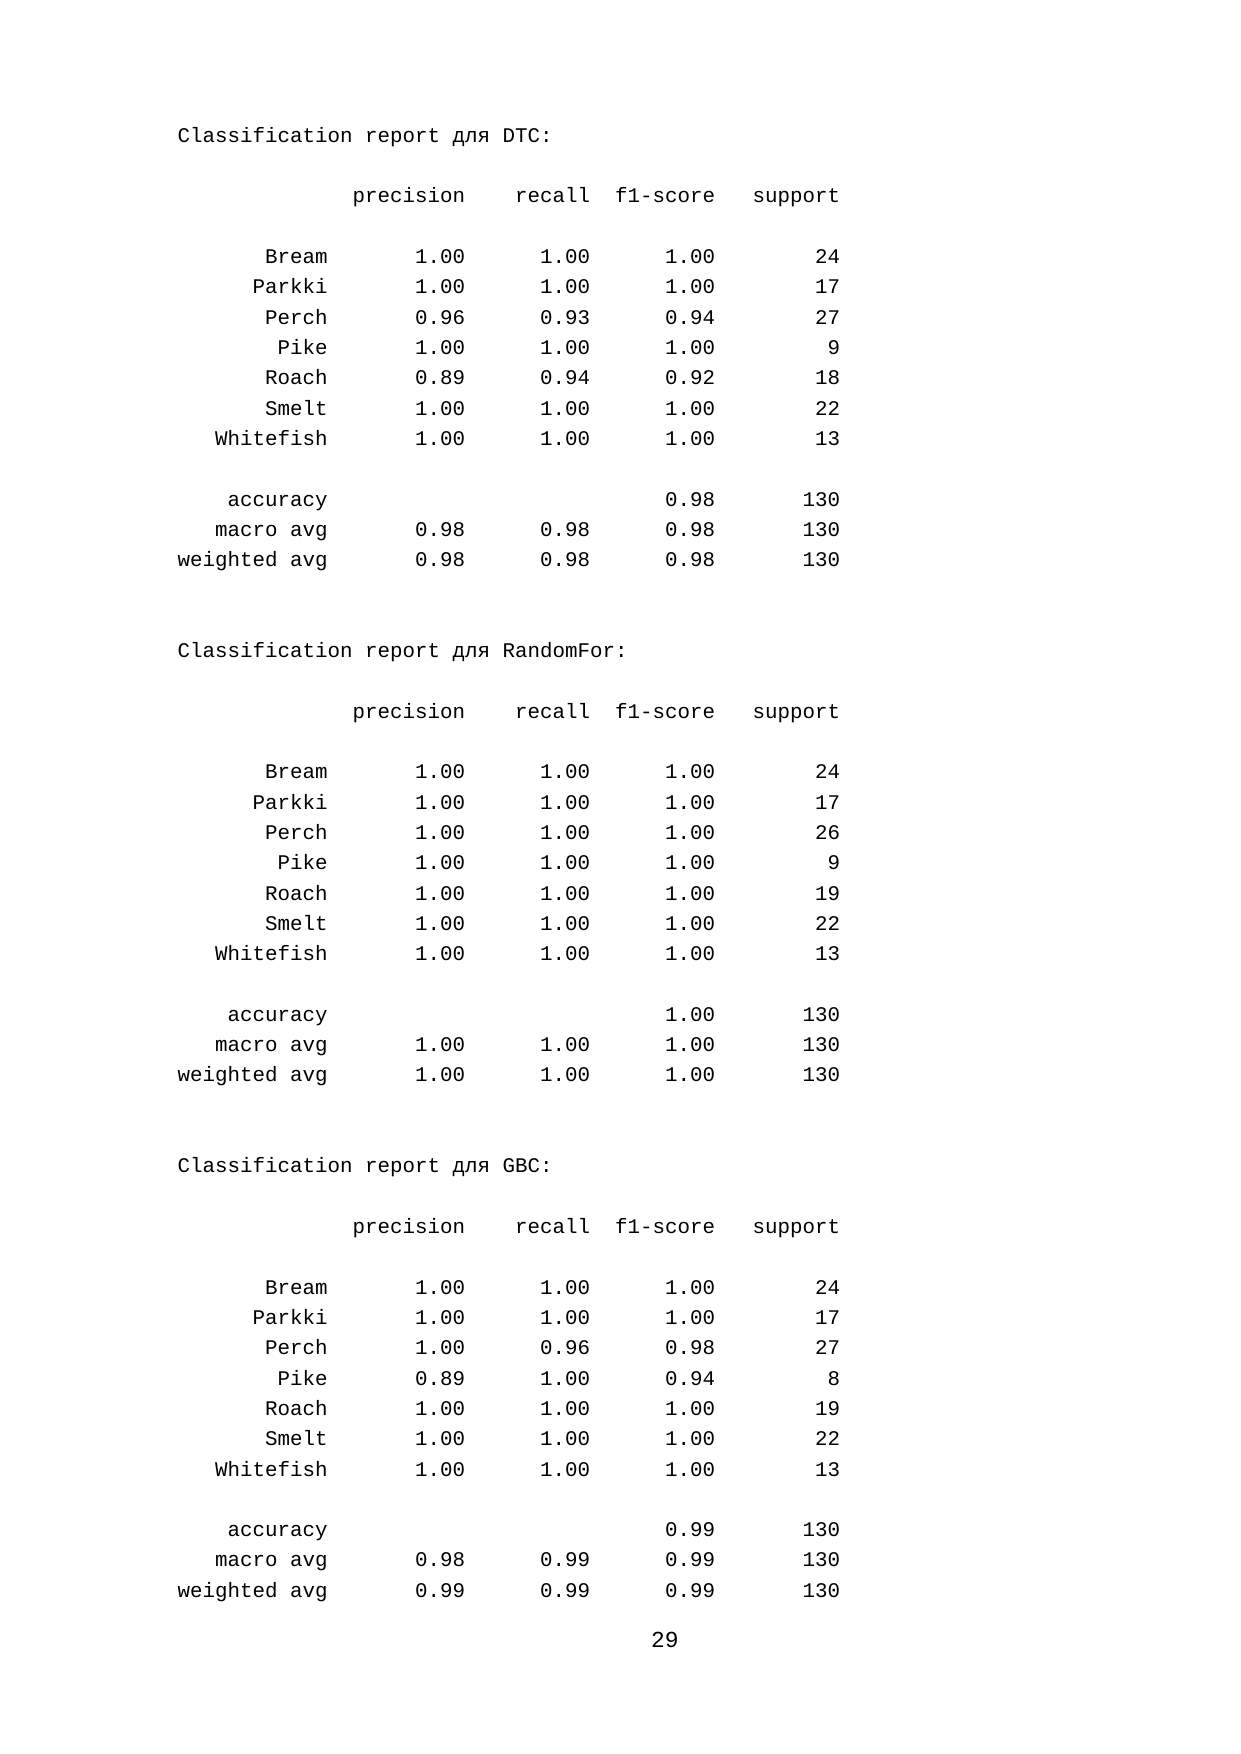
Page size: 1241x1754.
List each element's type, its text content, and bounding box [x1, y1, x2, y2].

text Perch 1.00 1.00 1.00 26 [177, 815, 1152, 846]
text Smelt 1.00 1.00 1.00 22 [177, 391, 1152, 421]
text Pike 1.00 1.00 1.00 9 [177, 846, 1152, 876]
text Parkki 1.00 1.00 1.00 17 [177, 785, 1152, 815]
text Classification report для RandomFor: [177, 633, 1152, 664]
text precision recall f1-score support [177, 179, 1152, 209]
text Pike 1.00 1.00 1.00 9 [177, 330, 1152, 361]
text Perch 0.96 0.93 0.94 27 [177, 300, 1152, 330]
text Whitefish 1.00 1.00 1.00 13 [177, 421, 1152, 452]
text Roach 1.00 1.00 1.00 19 [177, 876, 1152, 906]
text Classification report для DTC: [177, 118, 1152, 148]
text accuracy 0.99 130 [177, 1512, 1152, 1543]
text Smelt 1.00 1.00 1.00 22 [177, 1422, 1152, 1452]
text Parkki 1.00 1.00 1.00 17 [177, 270, 1152, 300]
text macro avg 0.98 0.98 0.98 130 [177, 512, 1152, 542]
text Classification report для GBC: [177, 1149, 1152, 1179]
text weighted avg 0.98 0.98 0.98 130 [177, 542, 1152, 573]
text macro avg 1.00 1.00 1.00 130 [177, 1027, 1152, 1058]
text Whitefish 1.00 1.00 1.00 13 [177, 1452, 1152, 1482]
text Bream 1.00 1.00 1.00 24 [177, 755, 1152, 785]
text Bream 1.00 1.00 1.00 24 [177, 1270, 1152, 1300]
text Parkki 1.00 1.00 1.00 17 [177, 1300, 1152, 1331]
text precision recall f1-score support [177, 694, 1152, 724]
text Pike 0.89 1.00 0.94 8 [177, 1361, 1152, 1391]
text accuracy 0.98 130 [177, 482, 1152, 512]
text precision recall f1-score support [177, 1209, 1152, 1240]
text accuracy 1.00 130 [177, 997, 1152, 1027]
text Whitefish 1.00 1.00 1.00 13 [177, 937, 1152, 967]
text weighted avg 0.99 0.99 0.99 130 [177, 1573, 1152, 1603]
text macro avg 0.98 0.99 0.99 130 [177, 1543, 1152, 1573]
text Perch 1.00 0.96 0.98 27 [177, 1331, 1152, 1361]
text Roach 0.89 0.94 0.92 18 [177, 361, 1152, 391]
text Roach 1.00 1.00 1.00 19 [177, 1391, 1152, 1422]
text Bream 1.00 1.00 1.00 24 [177, 239, 1152, 270]
text weighted avg 1.00 1.00 1.00 130 [177, 1058, 1152, 1088]
text Smelt 1.00 1.00 1.00 22 [177, 906, 1152, 937]
